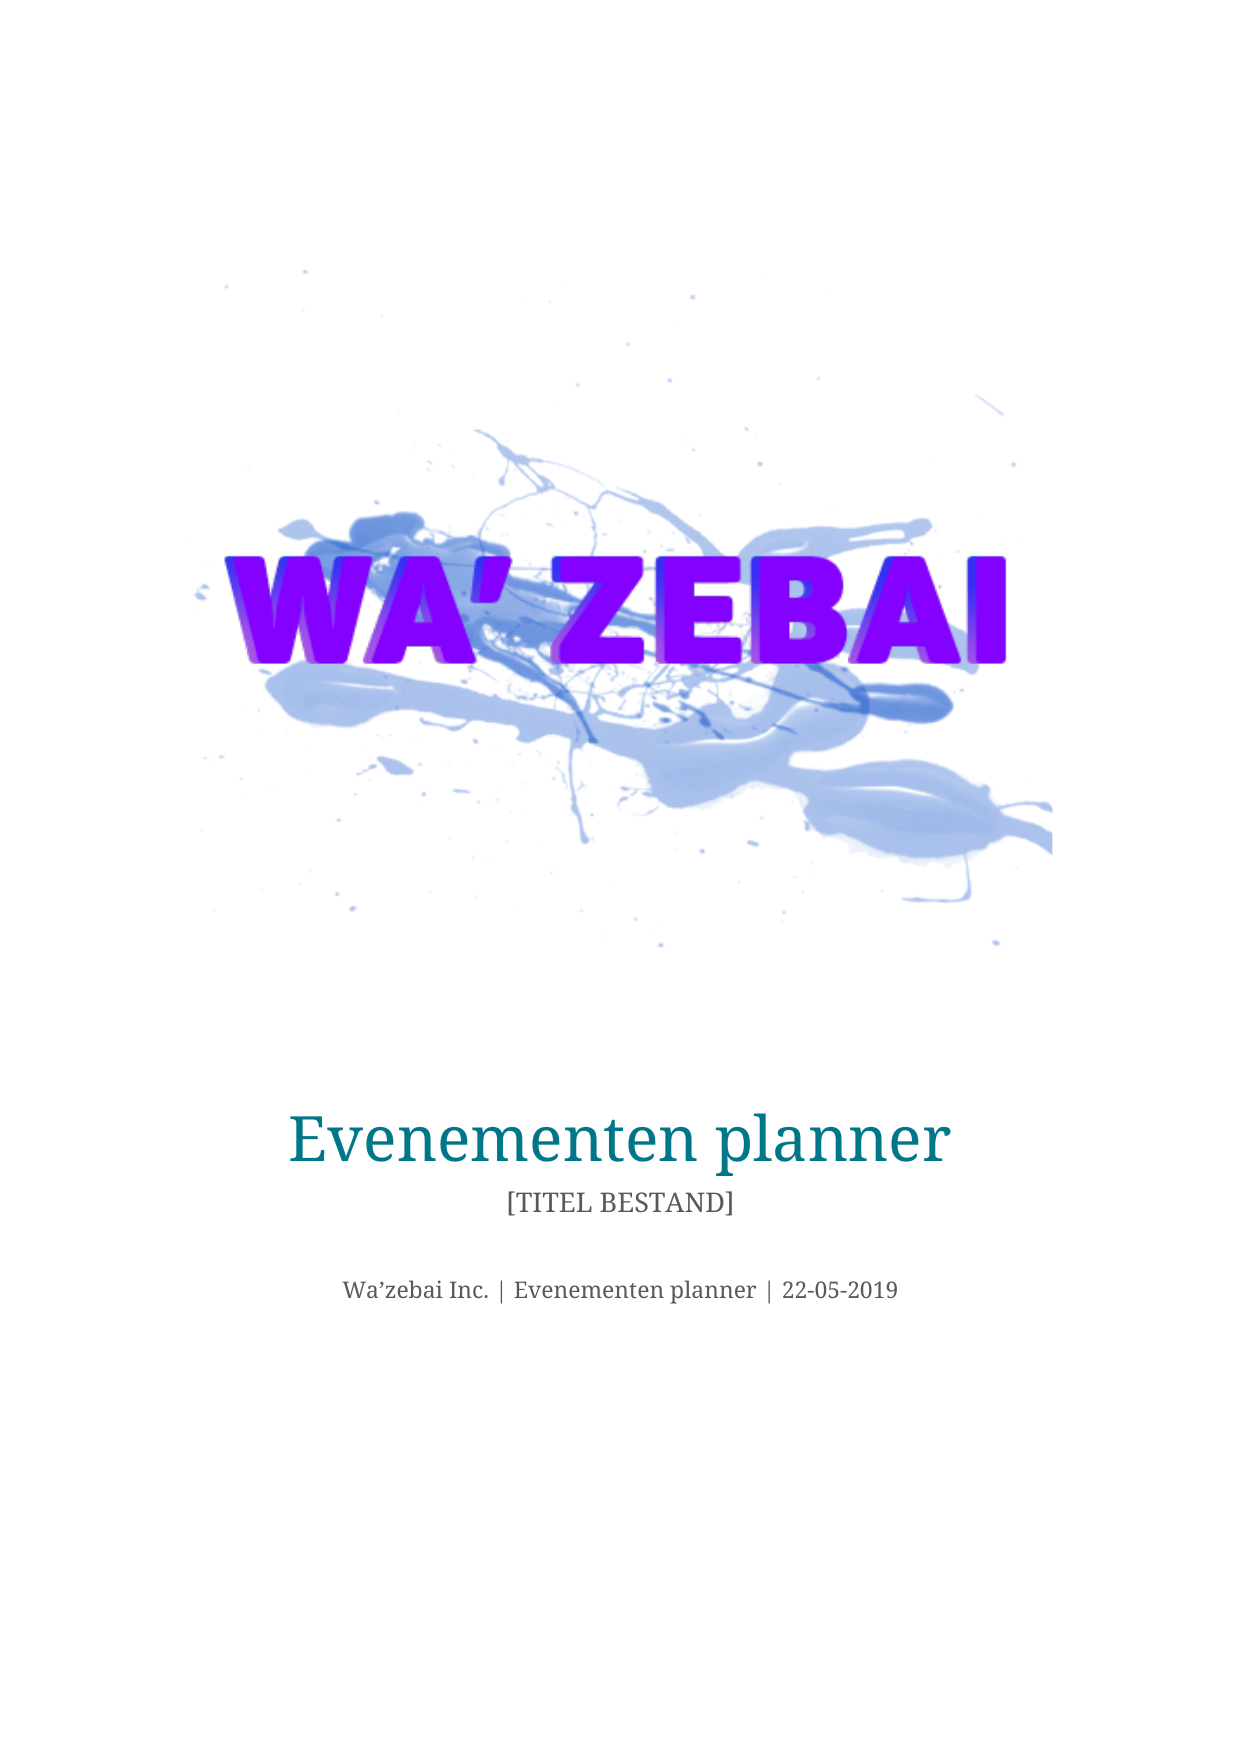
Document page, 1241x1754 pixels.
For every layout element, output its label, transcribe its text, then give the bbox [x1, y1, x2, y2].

picture [187, 180, 1053, 1045]
title Evenementen planner [187, 1094, 1053, 1180]
text Wa’zebai Inc. | Evenementen planner | 22-05-2019 [187, 1274, 1053, 1306]
subtitle [titel bestand] [187, 1184, 1053, 1221]
